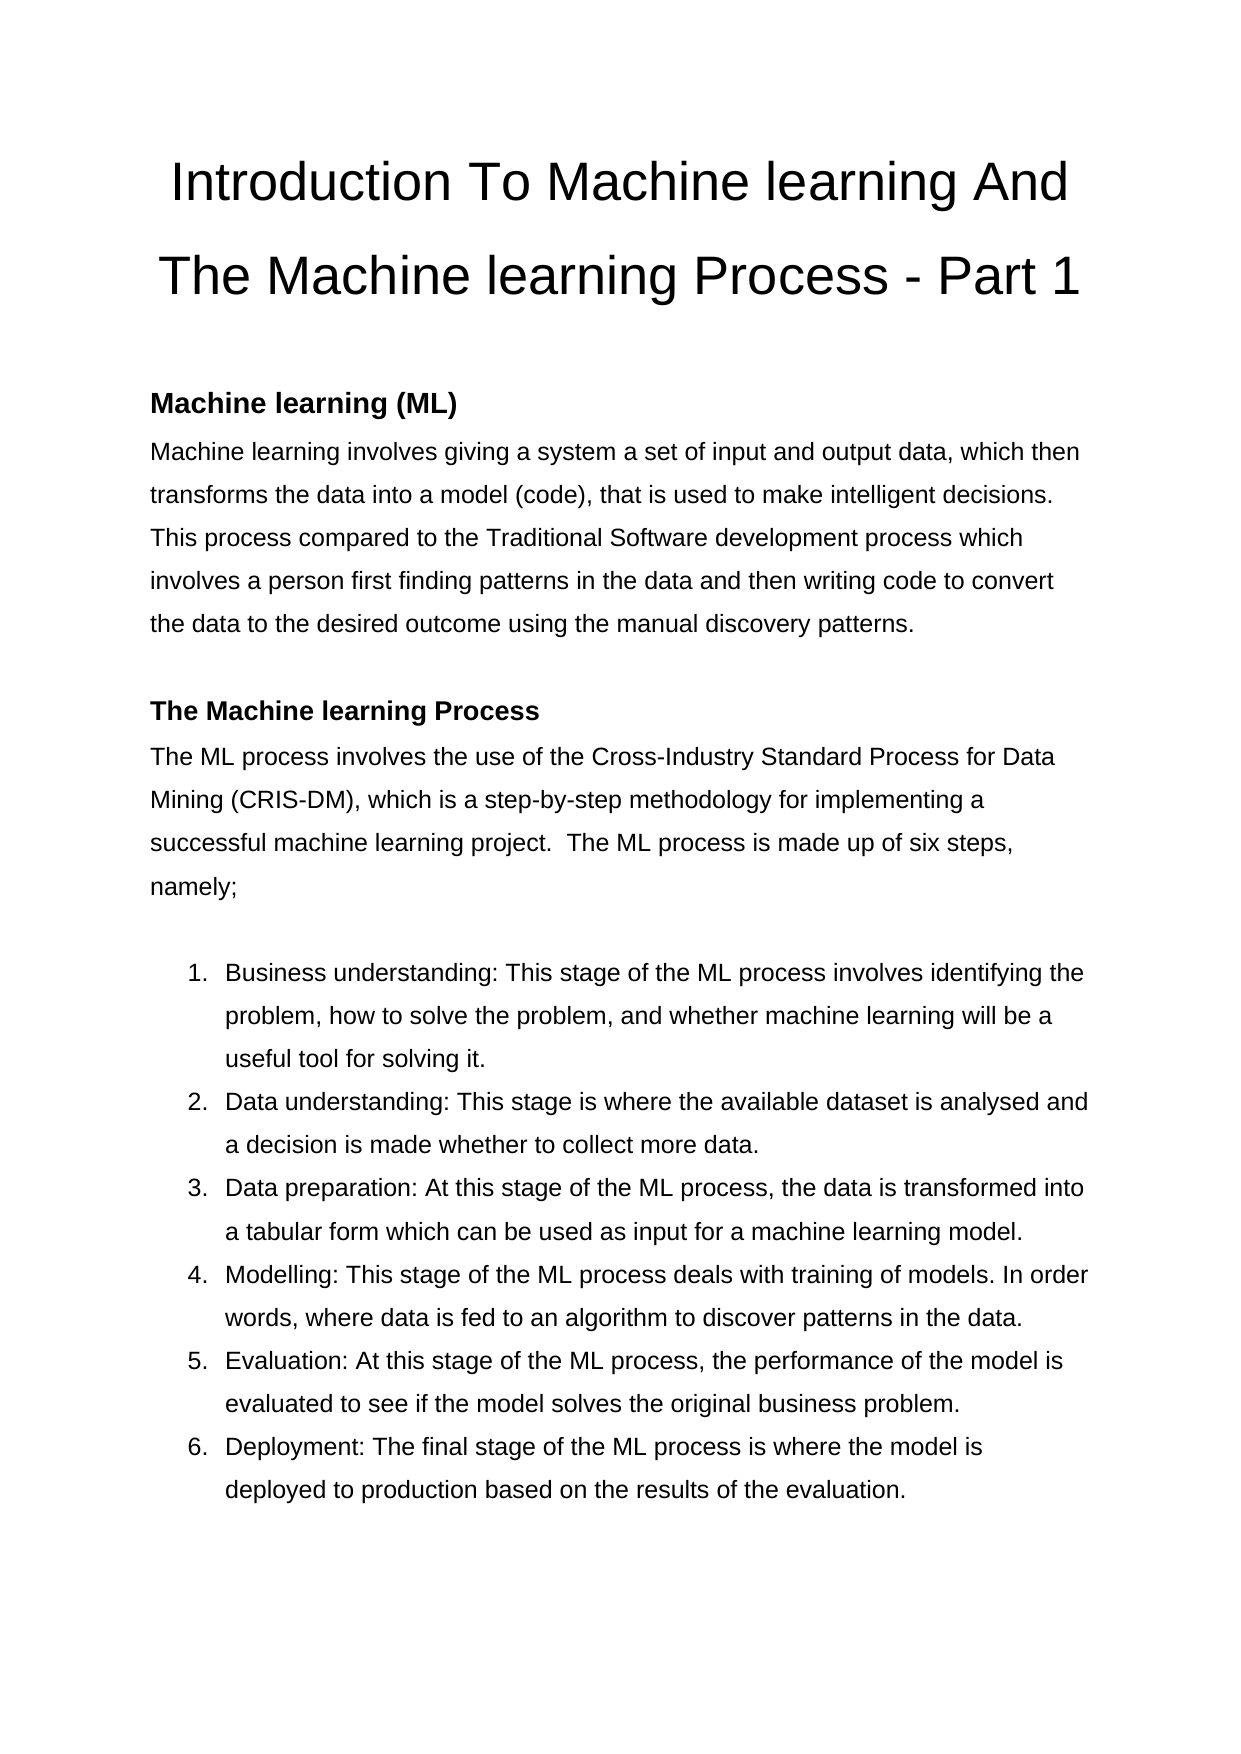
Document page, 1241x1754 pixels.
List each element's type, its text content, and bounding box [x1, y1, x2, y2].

list Data preparation: At this stage of the ML process, the data is transformed into a tabular form which can be used as input for a machine learning model. [187, 1173, 1090, 1245]
text Machine learning (ML) [150, 386, 1090, 420]
list Business understanding: This stage of the ML process involves identifying the problem, how to solve the problem, and whether machine learning will be a useful tool for solving it. [187, 958, 1090, 1073]
list Deployment: The final stage of the ML process is where the model is deployed to production based on the results of the evaluation. [187, 1432, 1090, 1504]
list Evaluation: At this stage of the ML process, the performance of the model is evaluated to see if the model solves the original business problem. [187, 1346, 1090, 1418]
text The ML process involves the use of the Cross-Industry Standard Process for Data Mining (CRIS-DM), which is a step-by-step methodology for implementing a successful machine learning project. The ML process is made up of six steps, namely; [150, 742, 1090, 900]
text Machine learning involves giving a system a set of input and output data, which then transforms the data into a model (code), that is used to make intelligent decisions. This process compared to the Traditional Software development process which involves a person first finding patterns in the data and then writing code to convert the data to the desired outcome using the manual discovery patterns. [150, 437, 1090, 638]
list Modelling: This stage of the ML process deals with training of models. In order words, where data is fed to an algorithm to discover patterns in the data. [187, 1260, 1090, 1332]
text The Machine learning Process [150, 695, 1090, 727]
list Data understanding: This stage is where the available dataset is analysed and a decision is made whether to collect more data. [187, 1087, 1090, 1159]
title Introduction To Machine learning And The Machine learning Process - Part 1 [150, 150, 1090, 306]
